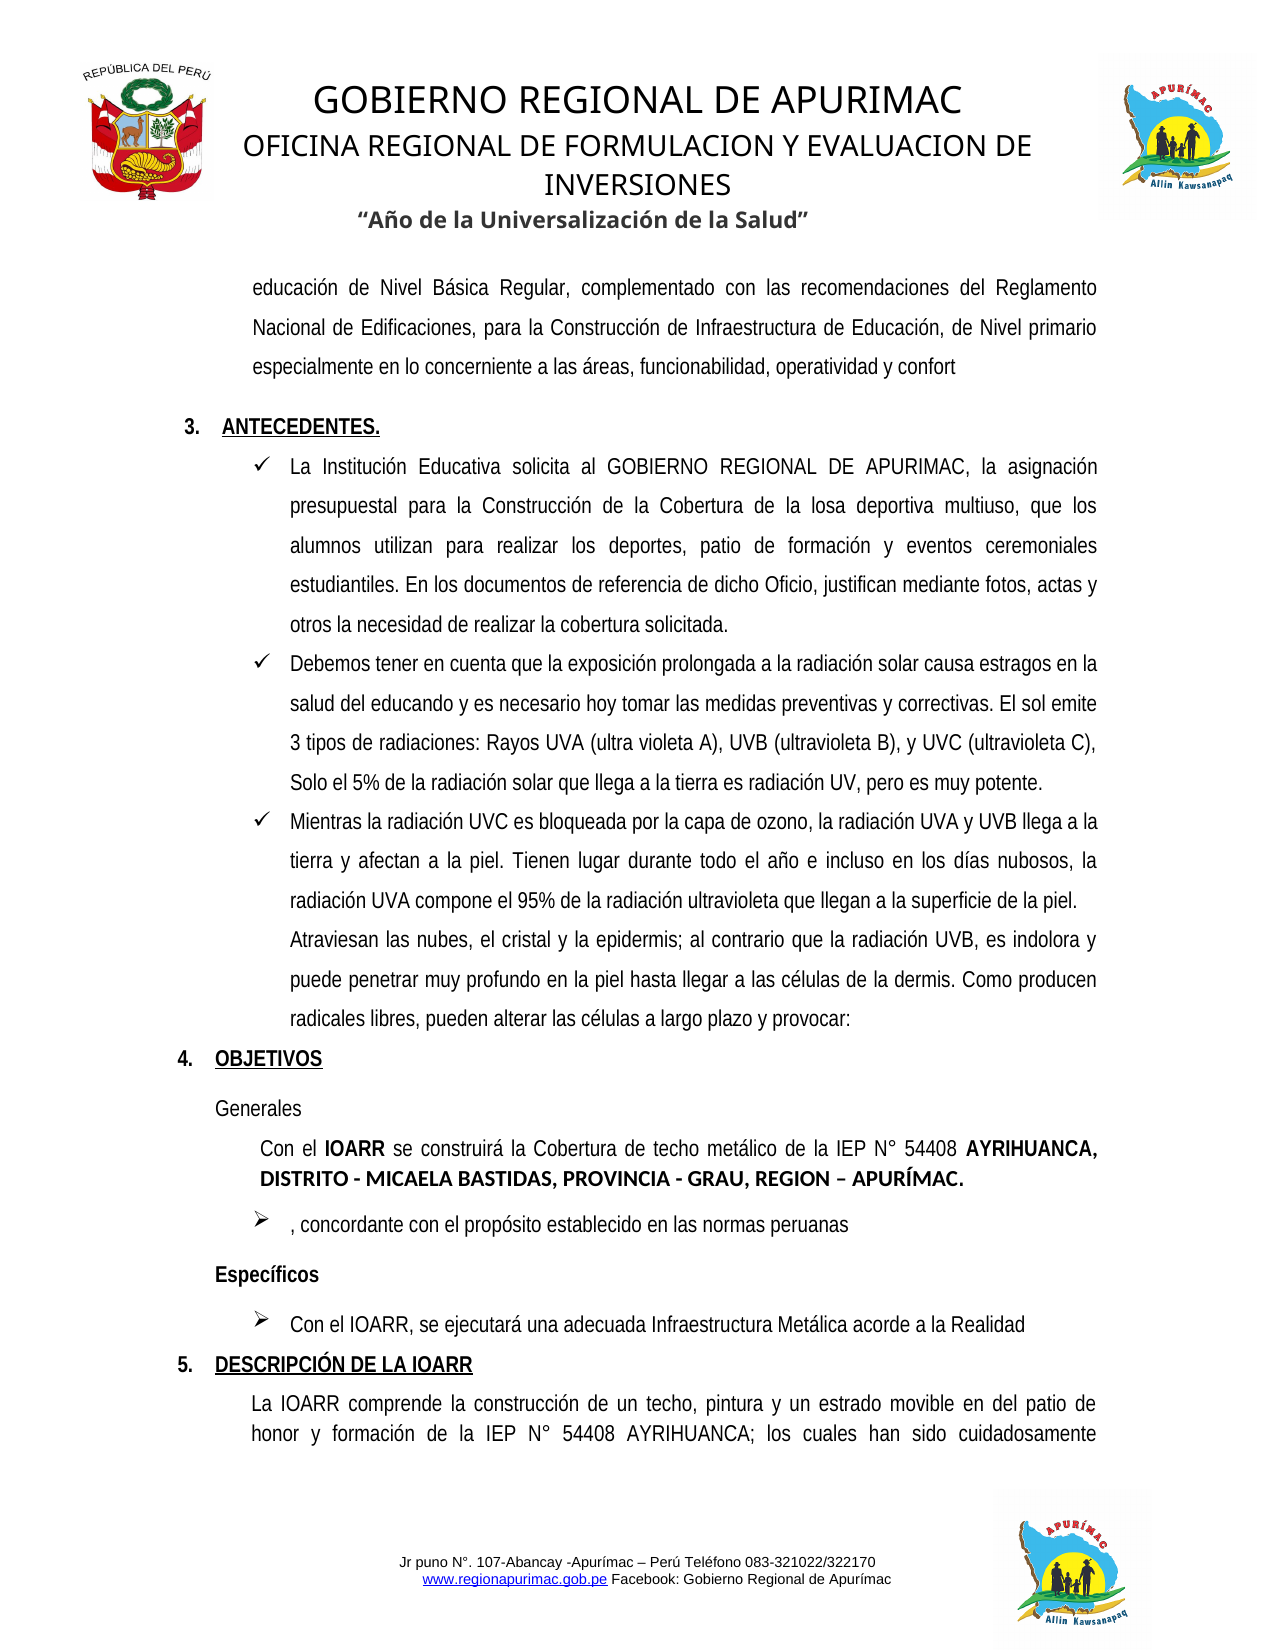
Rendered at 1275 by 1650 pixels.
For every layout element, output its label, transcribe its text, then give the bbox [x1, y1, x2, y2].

text Específicos [215, 1261, 1098, 1288]
picture [1098, 53, 1257, 220]
list La Institución Educativa solicita al GOBIERNO REGIONAL DE APURIMAC, la asignación presupuestal para la Construcción de la Cobertura de la losa deportiva multiuso, que los alumnos utilizan para realizar los deportes, patio de formación y eventos ceremoniales estudiantiles. En los documentos de referencia de dicho Oficio, justifican mediante fotos, actas y otros la necesidad de realizar la cobertura solicitada. [252, 453, 1098, 637]
picture [79, 62, 214, 201]
list Debemos tener en cuenta que la exposición prolongada a la radiación solar causa estragos en la salud del educando y es necesario hoy tomar las medidas preventivas y correctivas. El sol emite 3 tipos de radiaciones: Rayos UVA (ultra violeta A), UVB (ultravioleta B), y UVC (ultravioleta C), Solo el 5% de la radiación solar que llega a la tierra es radiación UV, pero es muy potente. [252, 650, 1098, 795]
text Atraviesan las nubes, el cristal y la epidermis; al contrario que la radiación UVB, es indolora y puede penetrar muy profundo en la piel hasta llegar a las células de la dermis. Como producen radicales libres, pueden alterar las células a largo plazo y provocar: [290, 926, 1098, 1032]
picture [993, 1489, 1152, 1650]
list Con el IOARR, se ejecutará una adecuada Infraestructura Metálica acorde a la Realidad [252, 1311, 1098, 1337]
list OBJETIVOS [177, 1045, 1098, 1071]
text Generales [215, 1095, 1098, 1121]
list Mientras la radiación UVC es bloqueada por la capa de ozono, la radiación UVA y UVB llega a la tierra y afectan a la piel. Tienen lugar durante todo el año e incluso en los días nubosos, la radiación UVA compone el 95% de la radiación ultravioleta que llegan a la superficie de la piel. [252, 808, 1098, 913]
list ANTECEDENTES. [184, 413, 1098, 439]
list Con el IOARR se construirá la Cobertura de techo metálico de la IEP N° 54408 AYRIHUANCA, DISTRITO - MICAELA BASTIDAS, PROVINCIA - GRAU, REGION – APURÍMAC. [260, 1134, 1098, 1192]
list DESCRIPCIÓN DE LA IOARR [177, 1351, 1098, 1377]
list , concordante con el propósito establecido en las normas peruanas [252, 1211, 1098, 1238]
